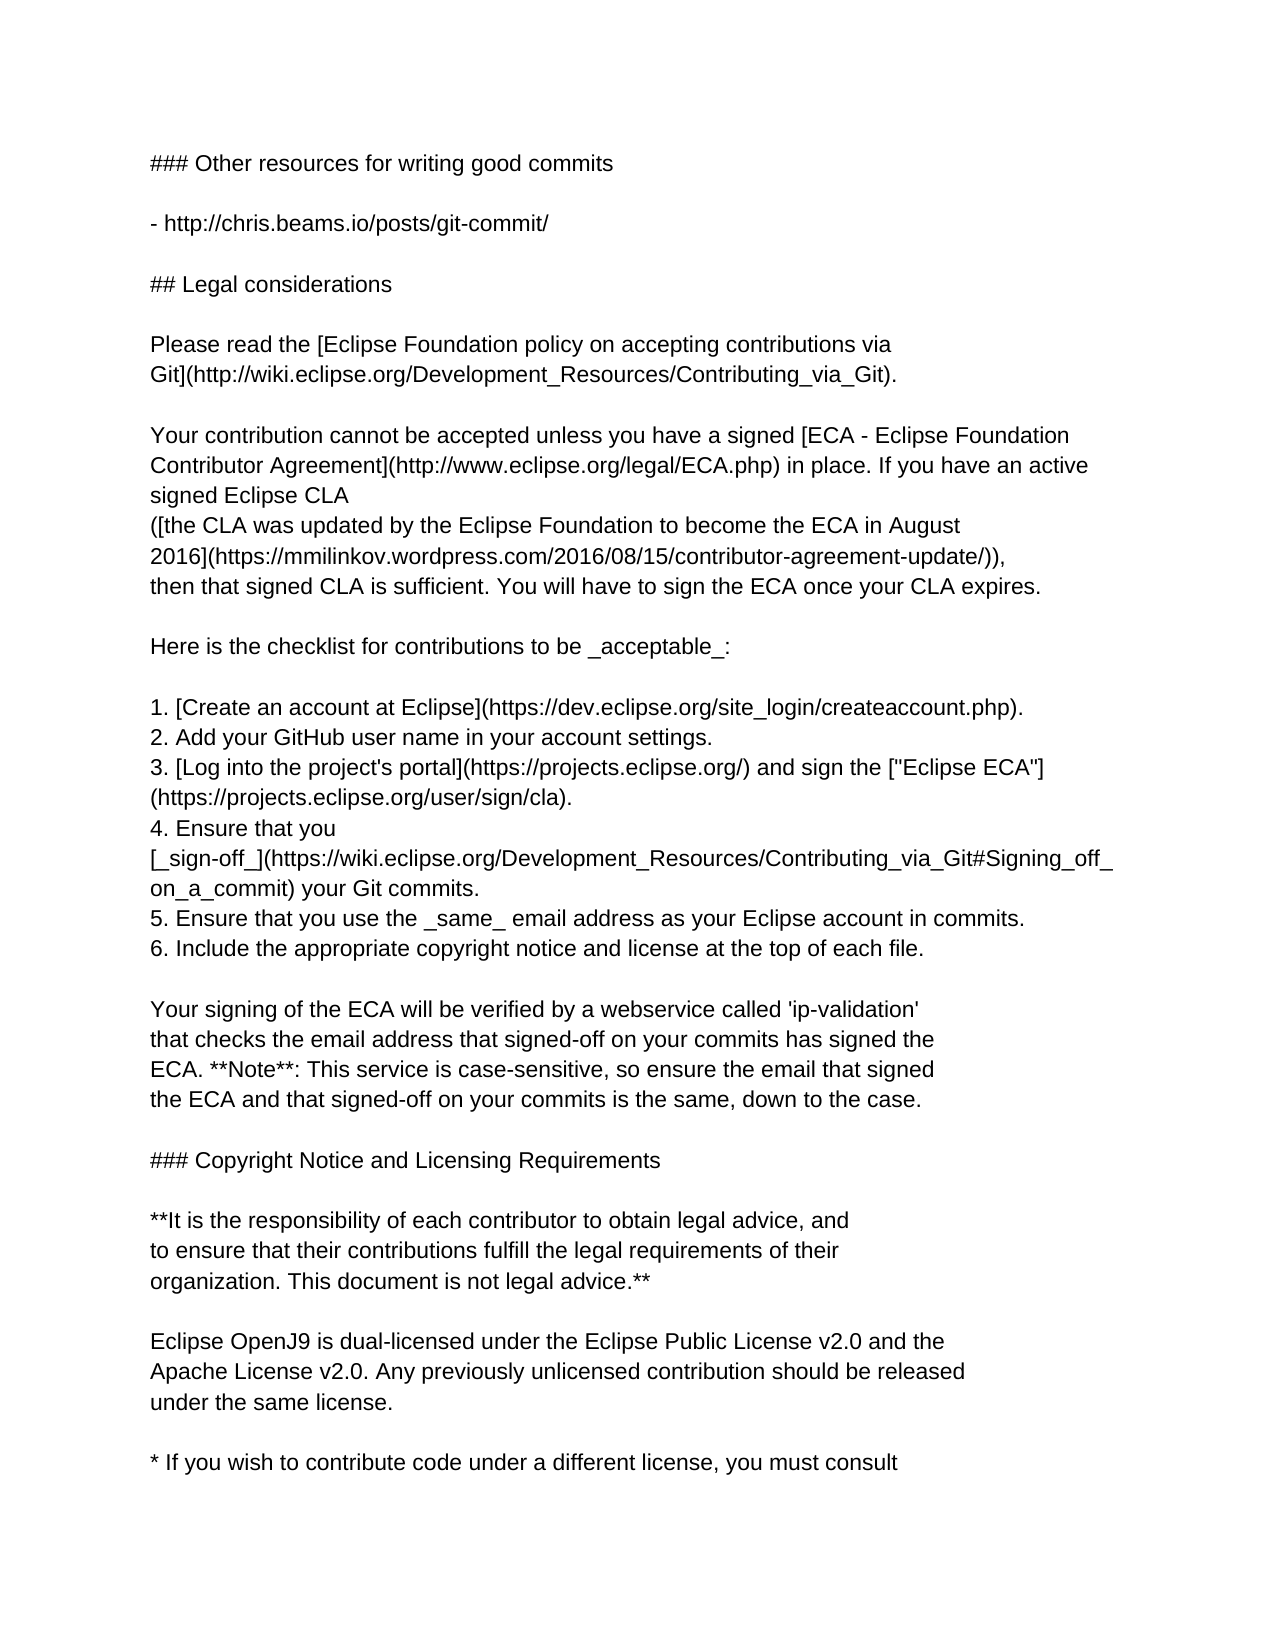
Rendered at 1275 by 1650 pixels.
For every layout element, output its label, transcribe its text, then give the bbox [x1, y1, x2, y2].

text ### Other resources for writing good commits [150, 150, 1125, 176]
text to ensure that their contributions fulfill the legal requirements of their [150, 1237, 1125, 1264]
text the ECA and that signed-off on your commits is the same, down to the case. [150, 1086, 1125, 1113]
text then that signed CLA is sufficient. You will have to sign the ECA once your CLA expires. [150, 573, 1125, 599]
text 5. Ensure that you use the _same_ email address as your Eclipse account in commits. [150, 905, 1125, 932]
text **It is the responsibility of each contributor to obtain legal advice, and [150, 1207, 1125, 1234]
text Your signing of the ECA will be verified by a webservice called 'ip-validation' [150, 996, 1125, 1022]
text ([the CLA was updated by the Eclipse Foundation to become the ECA in August 2016](https://mmilinkov.wordpress.com/2016/08/15/contributor-agreement-update/)), [150, 512, 1125, 569]
text 3. [Log into the project's portal](https://projects.eclipse.org/) and sign the ["Eclipse ECA"](https://projects.eclipse.org/user/sign/cla). [150, 754, 1125, 811]
text 1. [Create an account at Eclipse](https://dev.eclipse.org/site_login/createaccount.php). [150, 694, 1125, 720]
text - http://chris.beams.io/posts/git-commit/ [150, 210, 1125, 237]
text that checks the email address that signed-off on your commits has signed the [150, 1026, 1125, 1052]
text 6. Include the appropriate copyright notice and license at the top of each file. [150, 935, 1125, 962]
text Eclipse OpenJ9 is dual-licensed under the Eclipse Public License v2.0 and the [150, 1328, 1125, 1354]
text * If you wish to contribute code under a different license, you must consult [150, 1449, 1125, 1475]
text ECA. **Note**: This service is case-sensitive, so ensure the email that signed [150, 1056, 1125, 1083]
text 2. Add your GitHub user name in your account settings. [150, 724, 1125, 750]
text organization. This document is not legal advice.** [150, 1268, 1125, 1294]
text Your contribution cannot be accepted unless you have a signed [ECA - Eclipse Foundation Contributor Agreement](http://www.eclipse.org/legal/ECA.php) in place. If you have an active signed Eclipse CLA [150, 422, 1125, 509]
text Here is the checklist for contributions to be _acceptable_: [150, 633, 1125, 660]
text Please read the [Eclipse Foundation policy on accepting contributions via Git](http://wiki.eclipse.org/Development_Resources/Contributing_via_Git). [150, 331, 1125, 388]
text 4. Ensure that you [_sign-off_](https://wiki.eclipse.org/Development_Resources/Contributing_via_Git#Signing_off_on_a_commit) your Git commits. [150, 814, 1125, 901]
text under the same license. [150, 1388, 1125, 1415]
text ### Copyright Notice and Licensing Requirements [150, 1147, 1125, 1173]
text ## Legal considerations [150, 271, 1125, 297]
text Apache License v2.0. Any previously unlicensed contribution should be released [150, 1358, 1125, 1385]
